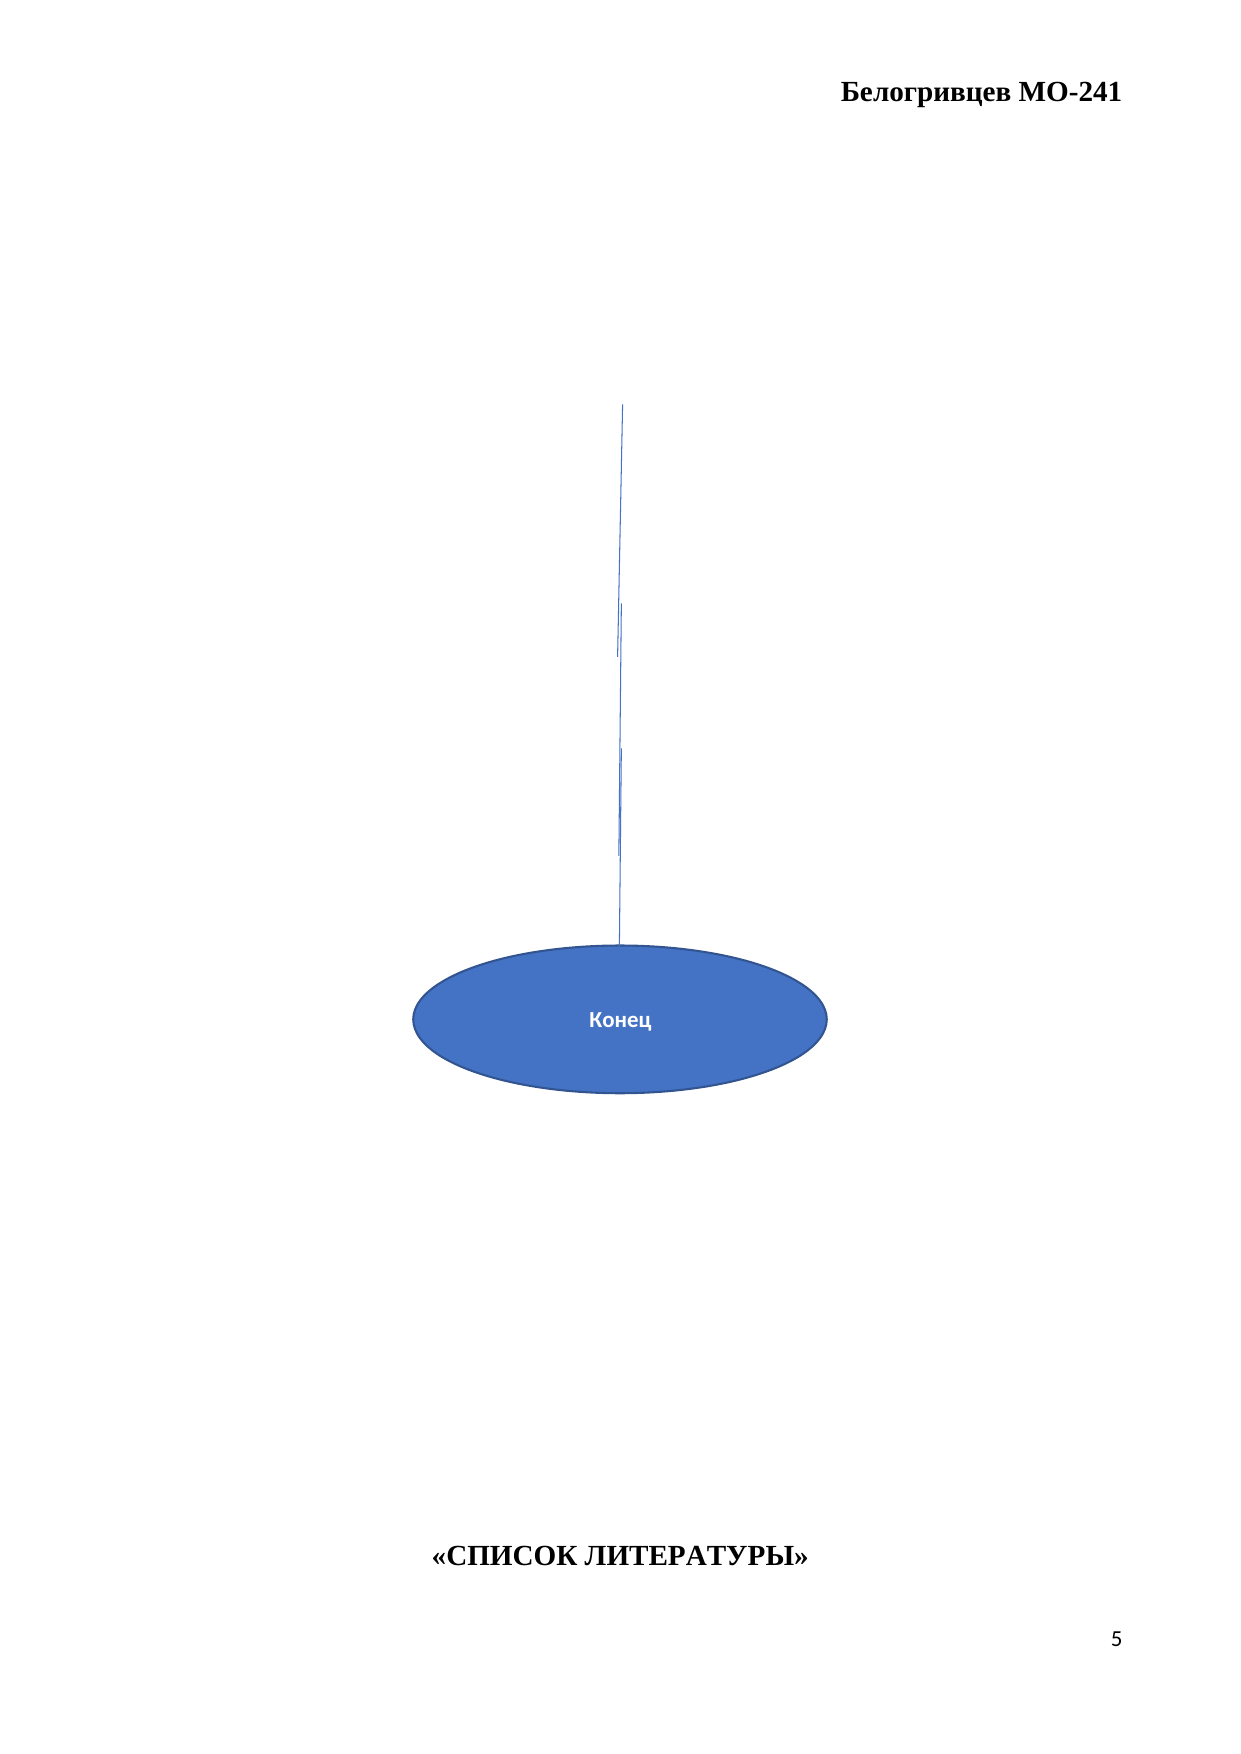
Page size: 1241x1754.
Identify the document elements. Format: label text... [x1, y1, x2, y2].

text «СПИСОК ЛИТЕРАТУРЫ» [118, 1538, 1122, 1572]
